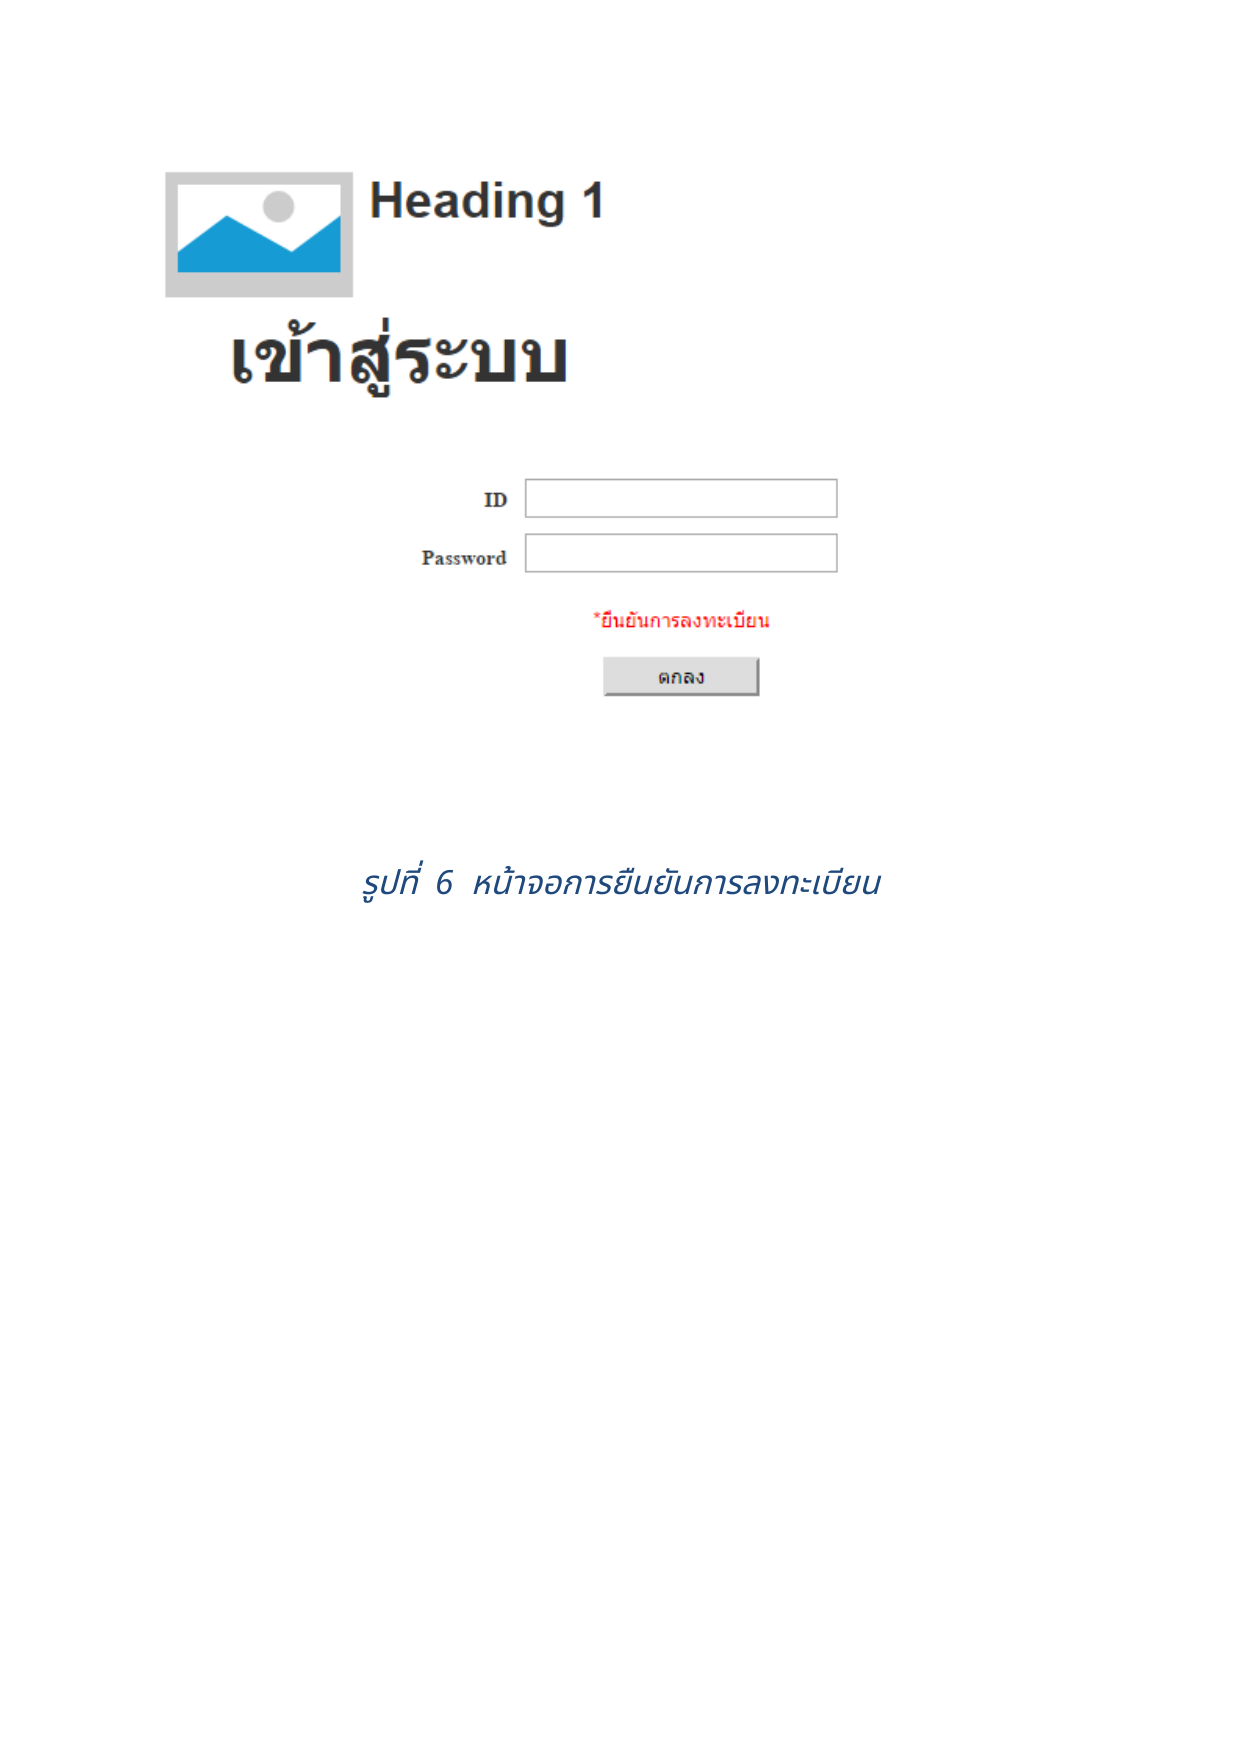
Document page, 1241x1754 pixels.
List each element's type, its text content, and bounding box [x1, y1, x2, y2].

picture [150, 150, 960, 773]
text รูปที่ 6 หน้าจอการยืนยันการลงทะเบียน [150, 858, 1090, 909]
